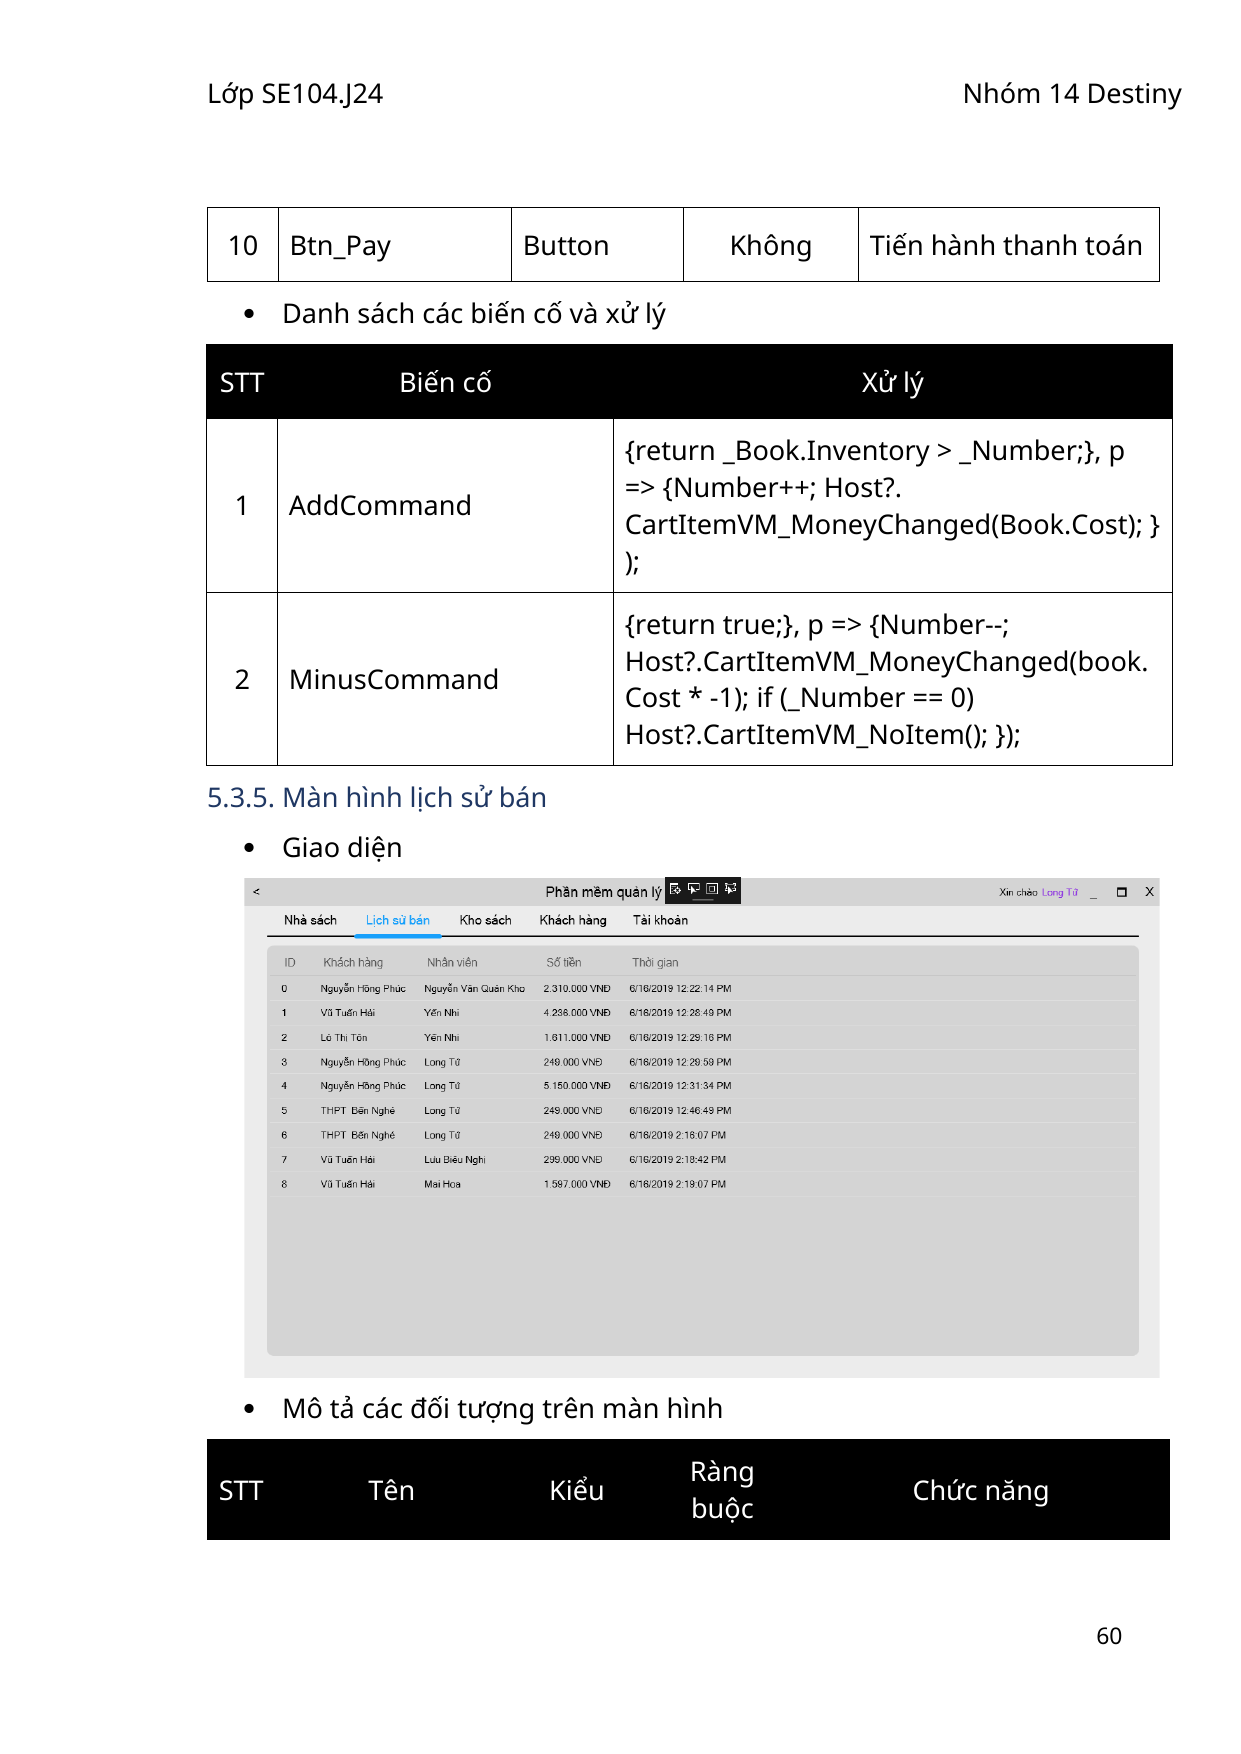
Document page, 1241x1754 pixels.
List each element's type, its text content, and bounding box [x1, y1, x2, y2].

subtitle 5.3.5. Màn hình lịch sử bán [207, 779, 1122, 816]
table_header Kiểu [502, 1440, 651, 1539]
table_header STT [207, 345, 277, 418]
table_cell Tiến hành thanh toán [859, 208, 1159, 281]
table_header STT [208, 1440, 281, 1539]
table_cell Btn_Pay [279, 208, 511, 281]
table_cell {return _Book.Inventory > _Number;}, p => {Number++; Host?. CartItemVM_MoneyChanged(Book.Cost); }); [614, 419, 1172, 592]
list Danh sách các biến cố và xử lý [244, 294, 1122, 331]
picture [244, 877, 1160, 1378]
table_header Tên [282, 1440, 501, 1539]
table_header Ràng buộc [652, 1440, 792, 1539]
list Mô tả các đối tượng trên màn hình [244, 1390, 1122, 1427]
table_cell Không [684, 208, 858, 281]
table_cell Button [512, 208, 683, 281]
table_header Chức năng [793, 1440, 1169, 1539]
table_cell 10 [208, 208, 278, 281]
table_header Biến cố [278, 345, 613, 418]
table_cell MinusCommand [278, 593, 613, 765]
table_cell AddCommand [278, 419, 613, 592]
table_cell 2 [207, 593, 277, 765]
table_cell {return true;}, p => {Number--; Host?.CartItemVM_MoneyChanged(book.Cost * -1); if (_Number == 0) Host?.CartItemVM_NoItem(); }); [614, 593, 1172, 765]
list Giao diện [244, 828, 1122, 865]
table_cell 1 [207, 419, 277, 592]
table_header Xử lý [614, 345, 1172, 418]
